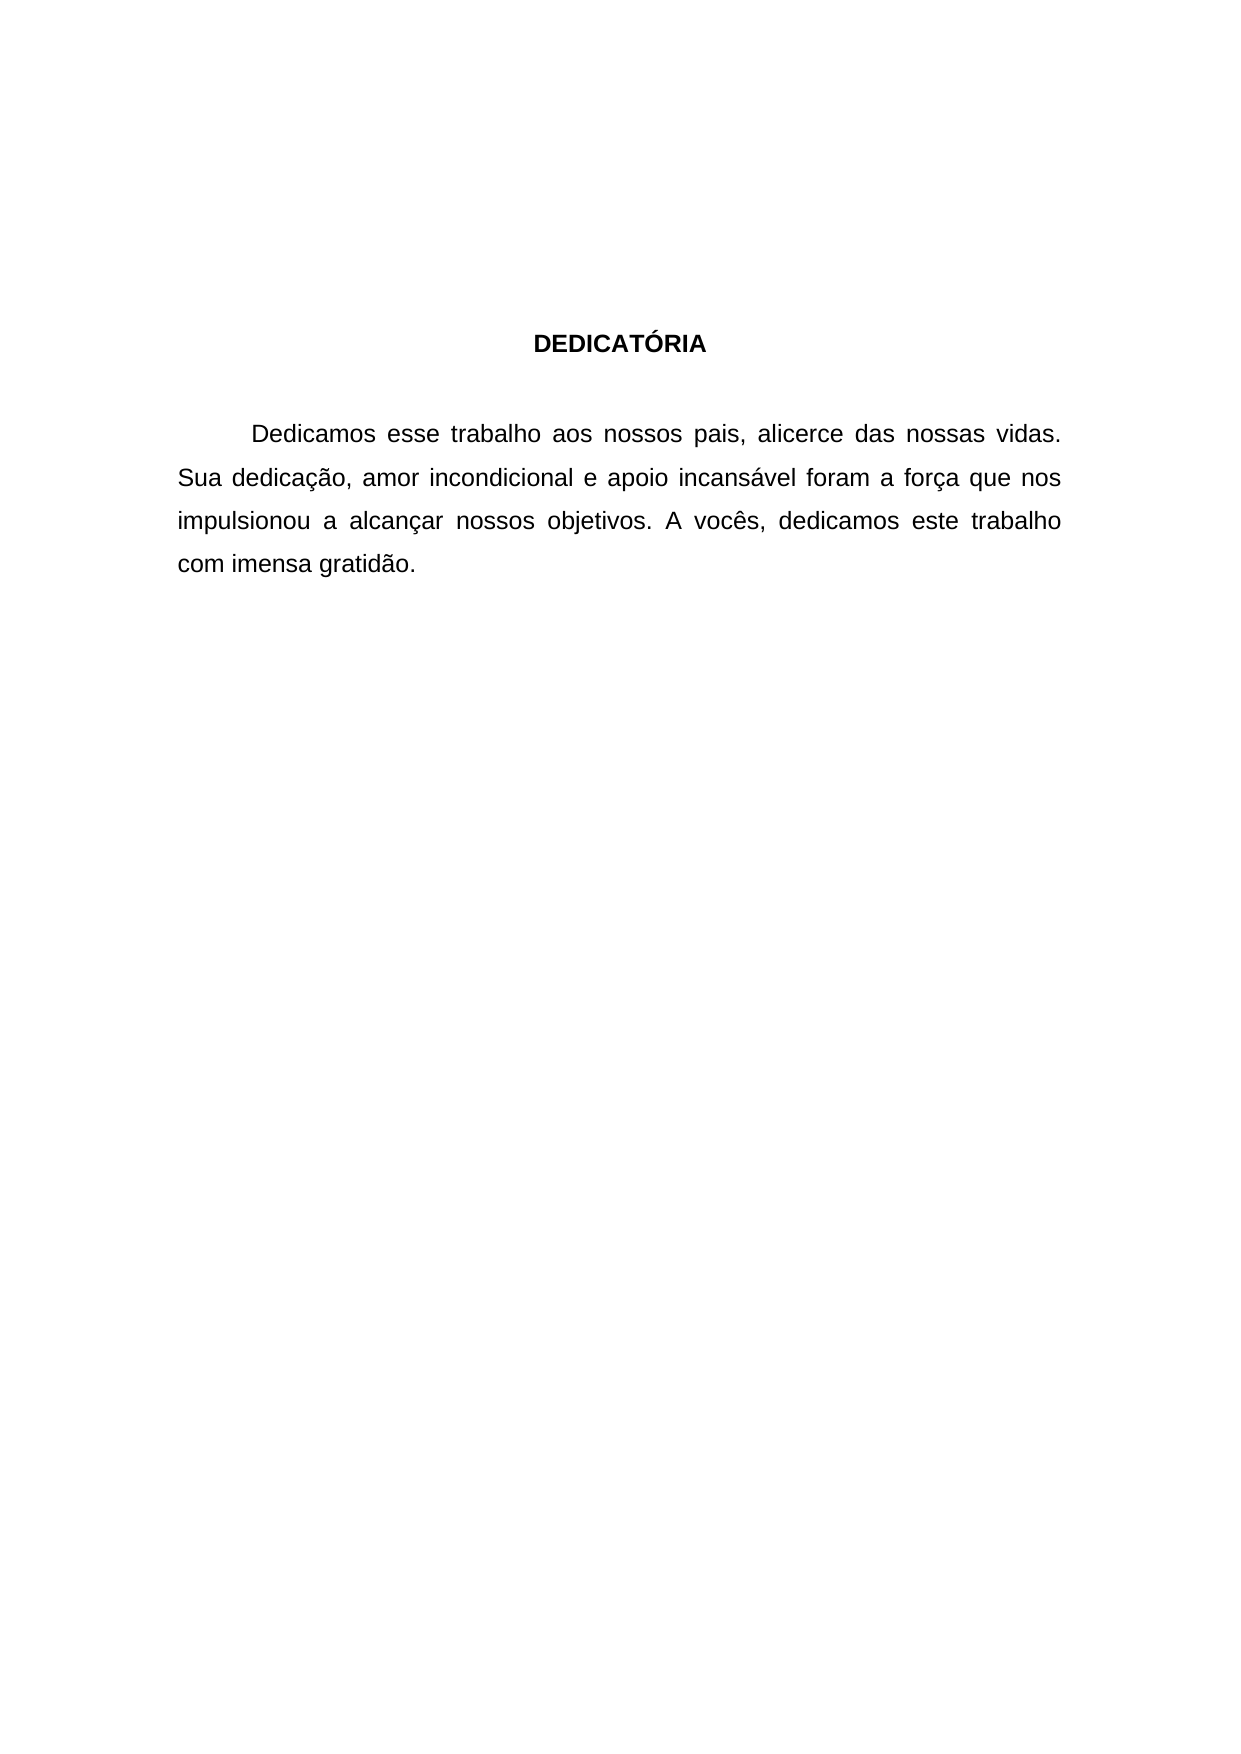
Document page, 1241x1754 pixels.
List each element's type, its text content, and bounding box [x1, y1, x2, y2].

text DEDICATÓRIA [177, 329, 1063, 357]
text Dedicamos esse trabalho aos nossos pais, alicerce das nossas vidas. Sua dedicação, amor incondicional e apoio incansável foram a força que nos impulsionou a alcançar nossos objetivos. A vocês, dedicamos este trabalho com imensa gratidão. [177, 419, 1063, 578]
